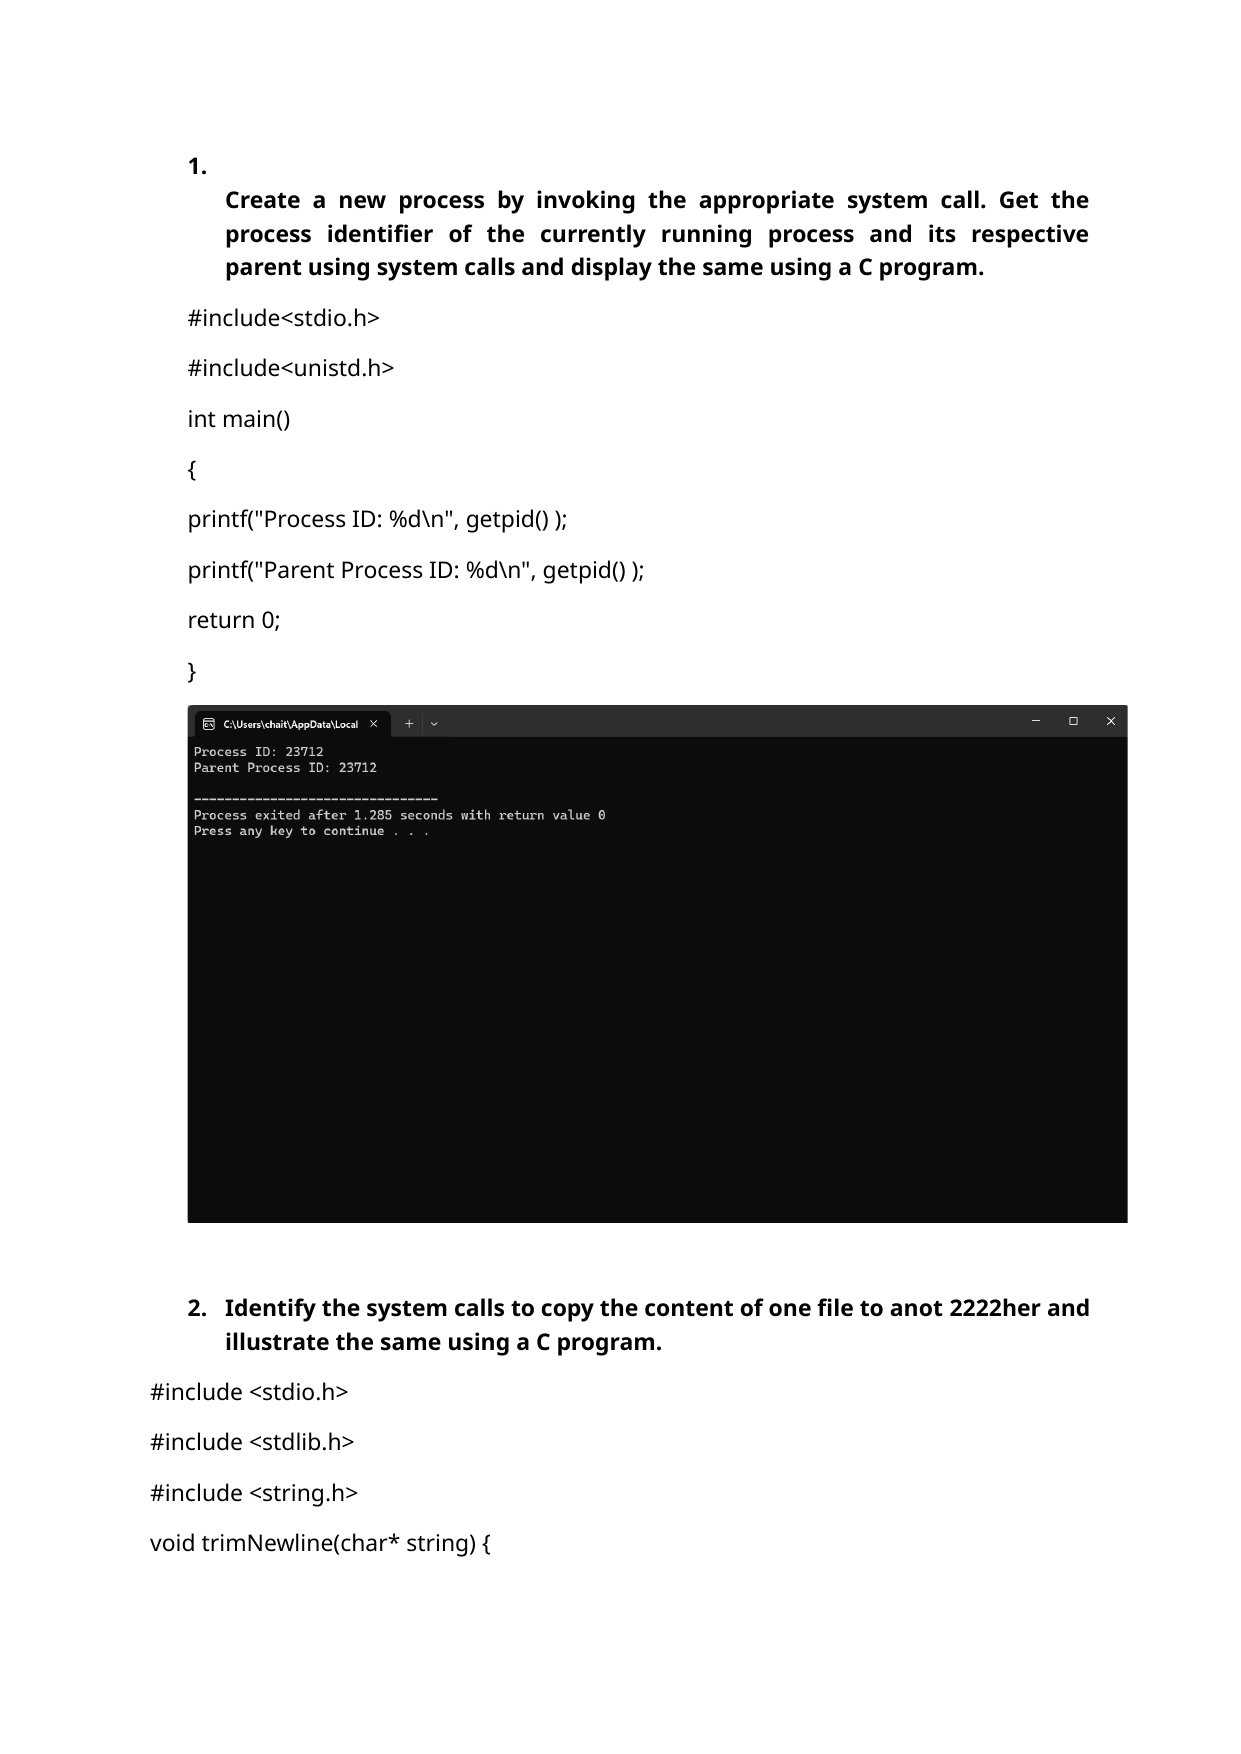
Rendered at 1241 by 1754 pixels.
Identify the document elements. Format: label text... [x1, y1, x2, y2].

text #include <stdio.h> [150, 1376, 1090, 1407]
text printf("Process ID: %d\n", getpid() ); [187, 503, 1090, 534]
picture [187, 705, 1128, 1223]
text } [187, 654, 1090, 686]
text #include <stdlib.h> [150, 1426, 1090, 1458]
text #include<stdio.h> [187, 302, 1090, 333]
text void trimNewline(char* string) { [150, 1527, 1090, 1558]
text #include<unistd.h> [187, 352, 1090, 383]
text int main() [187, 402, 1090, 434]
text return 0; [187, 604, 1090, 635]
text { [187, 453, 1090, 484]
text printf("Parent Process ID: %d\n", getpid() ); [187, 554, 1090, 585]
list Create a new process by invoking the appropriate system call. Get the process identifier of the currently running process and its respective parent using system calls and display the same using a C program. [187, 150, 1090, 282]
list Identify the system calls to copy the content of one file to anot 2222her and illustrate the same using a C program. [187, 1292, 1090, 1357]
text #include <string.h> [150, 1477, 1090, 1508]
